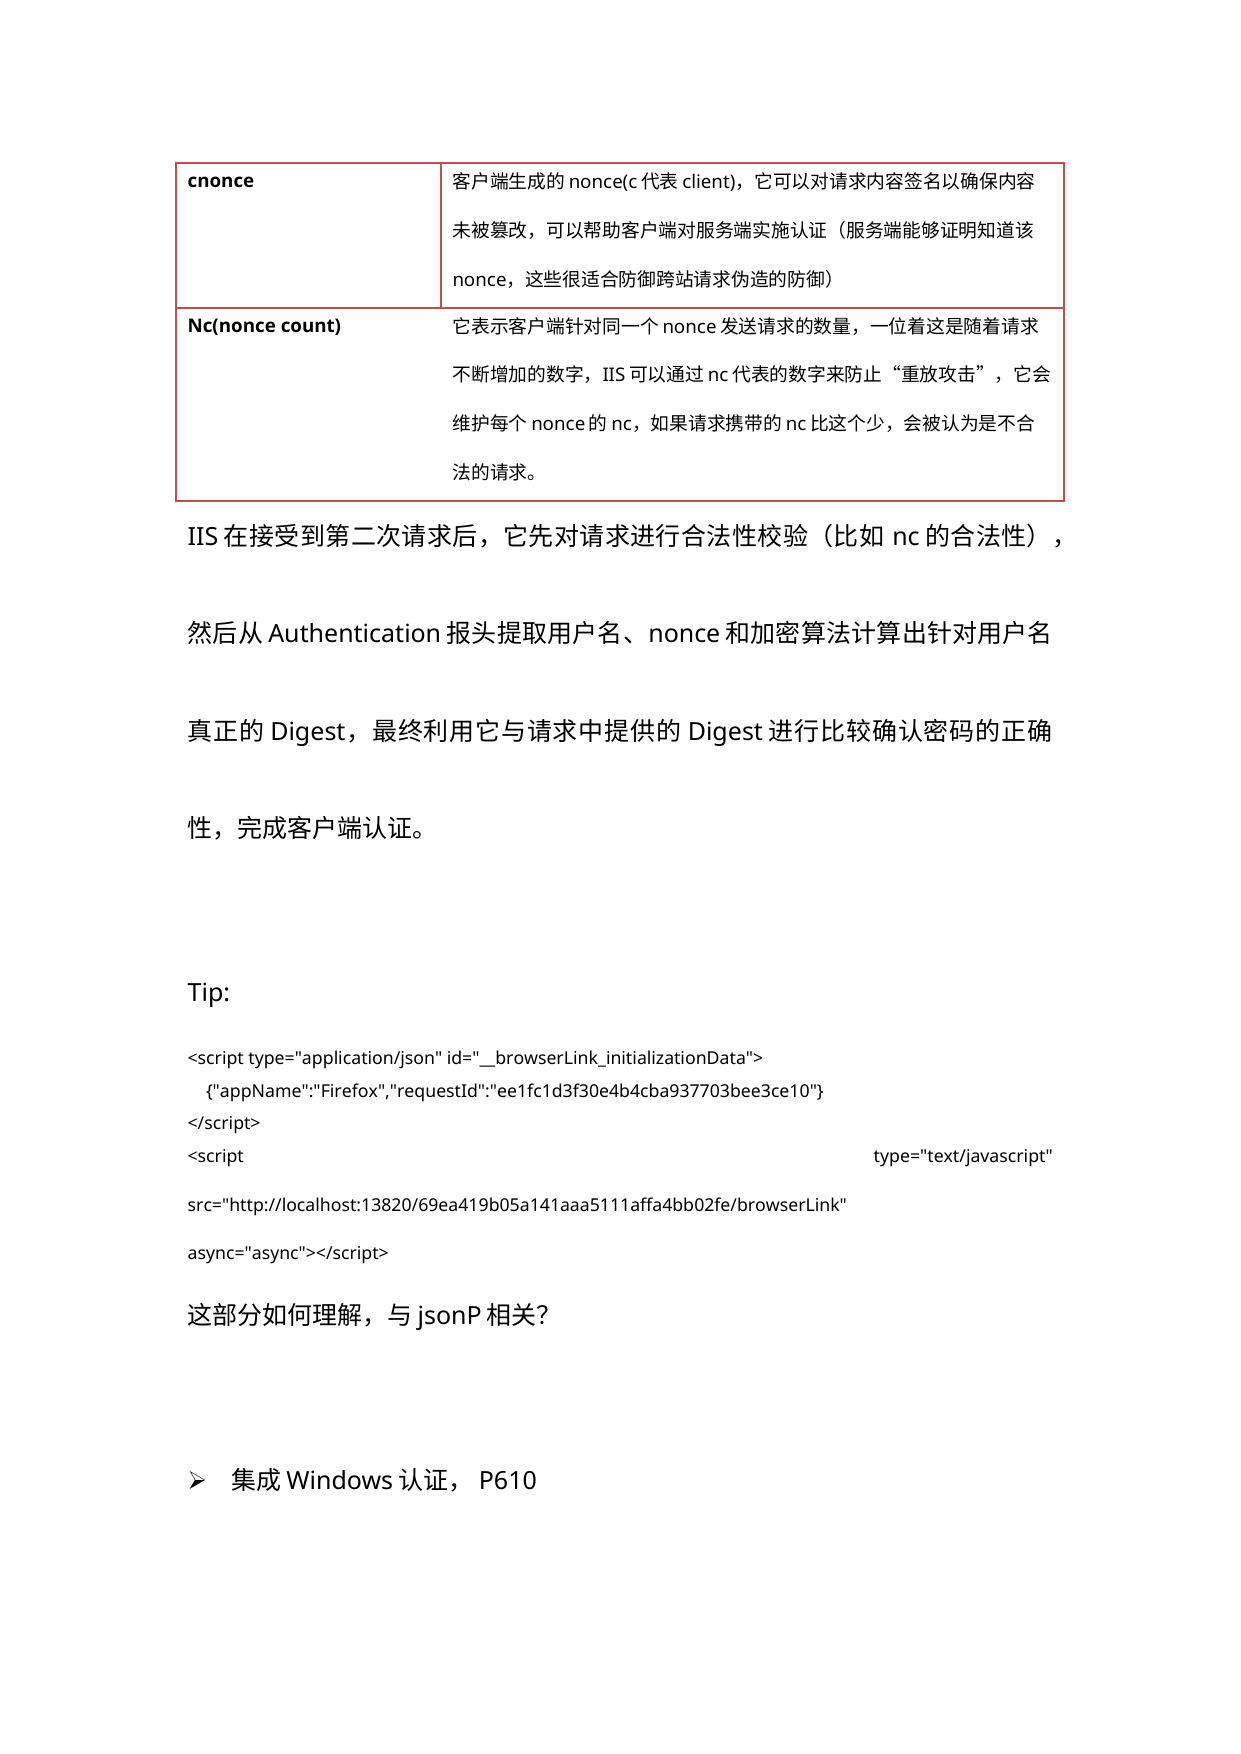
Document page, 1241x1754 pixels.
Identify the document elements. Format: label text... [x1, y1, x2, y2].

text <script type="application/json" id="__browserLink_initializationData"> [187, 1042, 1053, 1074]
table_cell cnonce [177, 164, 440, 307]
text <script type="text/javascript" src="http://localhost:13820/69ea419b05a141aaa5111affa4bb02fe/browserLink" async="async"></script> [187, 1139, 1053, 1269]
text 这部分如何理解，与jsonP相关？ [187, 1281, 1053, 1346]
text Tip: [187, 959, 1053, 1024]
text {"appName":"Firefox","requestId":"ee1fc1d3f30e4b4cba937703bee3ce10"} [187, 1074, 1053, 1107]
text </script> [187, 1107, 1053, 1139]
table_cell 它表示客户端针对同一个nonce发送请求的数量，一位着这是随着请求不断增加的数字，IIS可以通过nc代表的数字来防止“重放攻击”，它会维护每个nonce的nc，如果请求携带的nc比这个少，会被认为是不合法的请求。 [441, 309, 1063, 500]
text IIS在接受到第二次请求后，它先对请求进行合法性校验（比如nc的合法性），然后从Authentication报头提取用户名、nonce和加密算法计算出针对用户名真正的Digest，最终利用它与请求中提供的Digest进行比较确认密码的正确性，完成客户端认证。 [187, 502, 1053, 859]
list 集成Windows认证， P610 [187, 1446, 1053, 1511]
table_cell 客户端生成的nonce(c代表client)，它可以对请求内容签名以确保内容未被篡改，可以帮助客户端对服务端实施认证（服务端能够证明知道该nonce，这些很适合防御跨站请求伪造的防御） [442, 164, 1063, 307]
table_cell Nc(nonce count) [177, 309, 441, 500]
